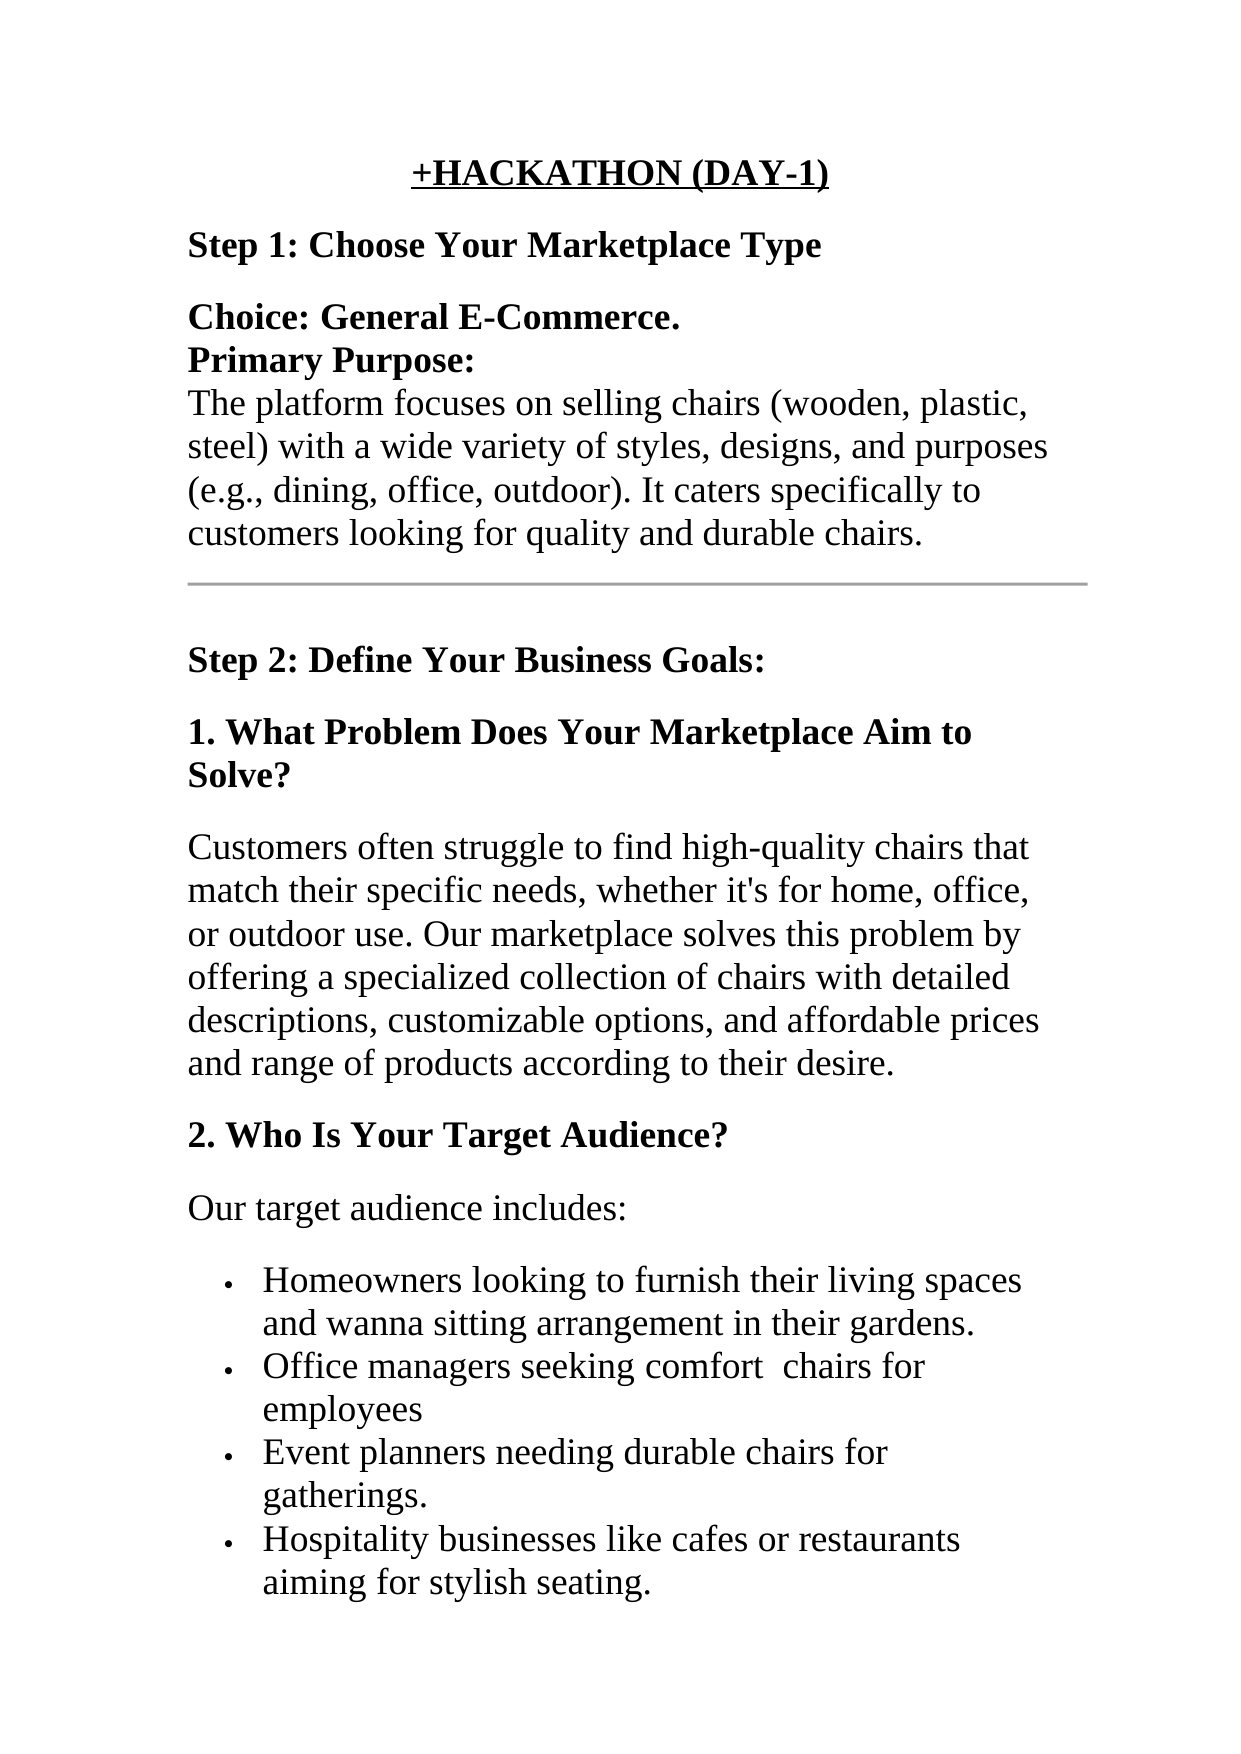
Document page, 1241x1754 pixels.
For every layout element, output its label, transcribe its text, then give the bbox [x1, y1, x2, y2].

list Hospitality businesses like cafes or restaurants aiming for stylish seating. [225, 1516, 1053, 1602]
subtitle Step 1: Choose Your Marketplace Type [187, 222, 1053, 265]
list Office managers seeking comfort chairs for employees [225, 1343, 1053, 1430]
text Our target audience includes: [187, 1185, 1053, 1228]
list Homeowners looking to furnish their living spaces and wanna sitting arrangement in their gardens. [225, 1257, 1053, 1343]
list Event planners needing durable chairs for gatherings. [225, 1430, 1053, 1516]
subtitle Step 2: Define Your Business Goals: [187, 637, 1053, 680]
subtitle 1. What Problem Does Your Marketplace Aim to Solve? [187, 709, 1053, 796]
text Customers often struggle to find high-quality chairs that match their specific needs, whether it's for home, office, or outdoor use. Our marketplace solves this problem by offering a specialized collection of chairs with detailed descriptions, customizable options, and affordable prices and range of products according to their desire. [187, 825, 1053, 1083]
text Choice: General E-Commerce. Primary Purpose: The platform focuses on selling chairs (wooden, plastic, steel) with a wide variety of styles, designs, and purposes (e.g., dining, office, outdoor). It caters specifically to customers looking for quality and durable chairs. [187, 294, 1053, 553]
subtitle +HACKATHON (DAY-1) [187, 150, 1053, 193]
subtitle 2. Who Is Your Target Audience? [187, 1113, 1053, 1156]
